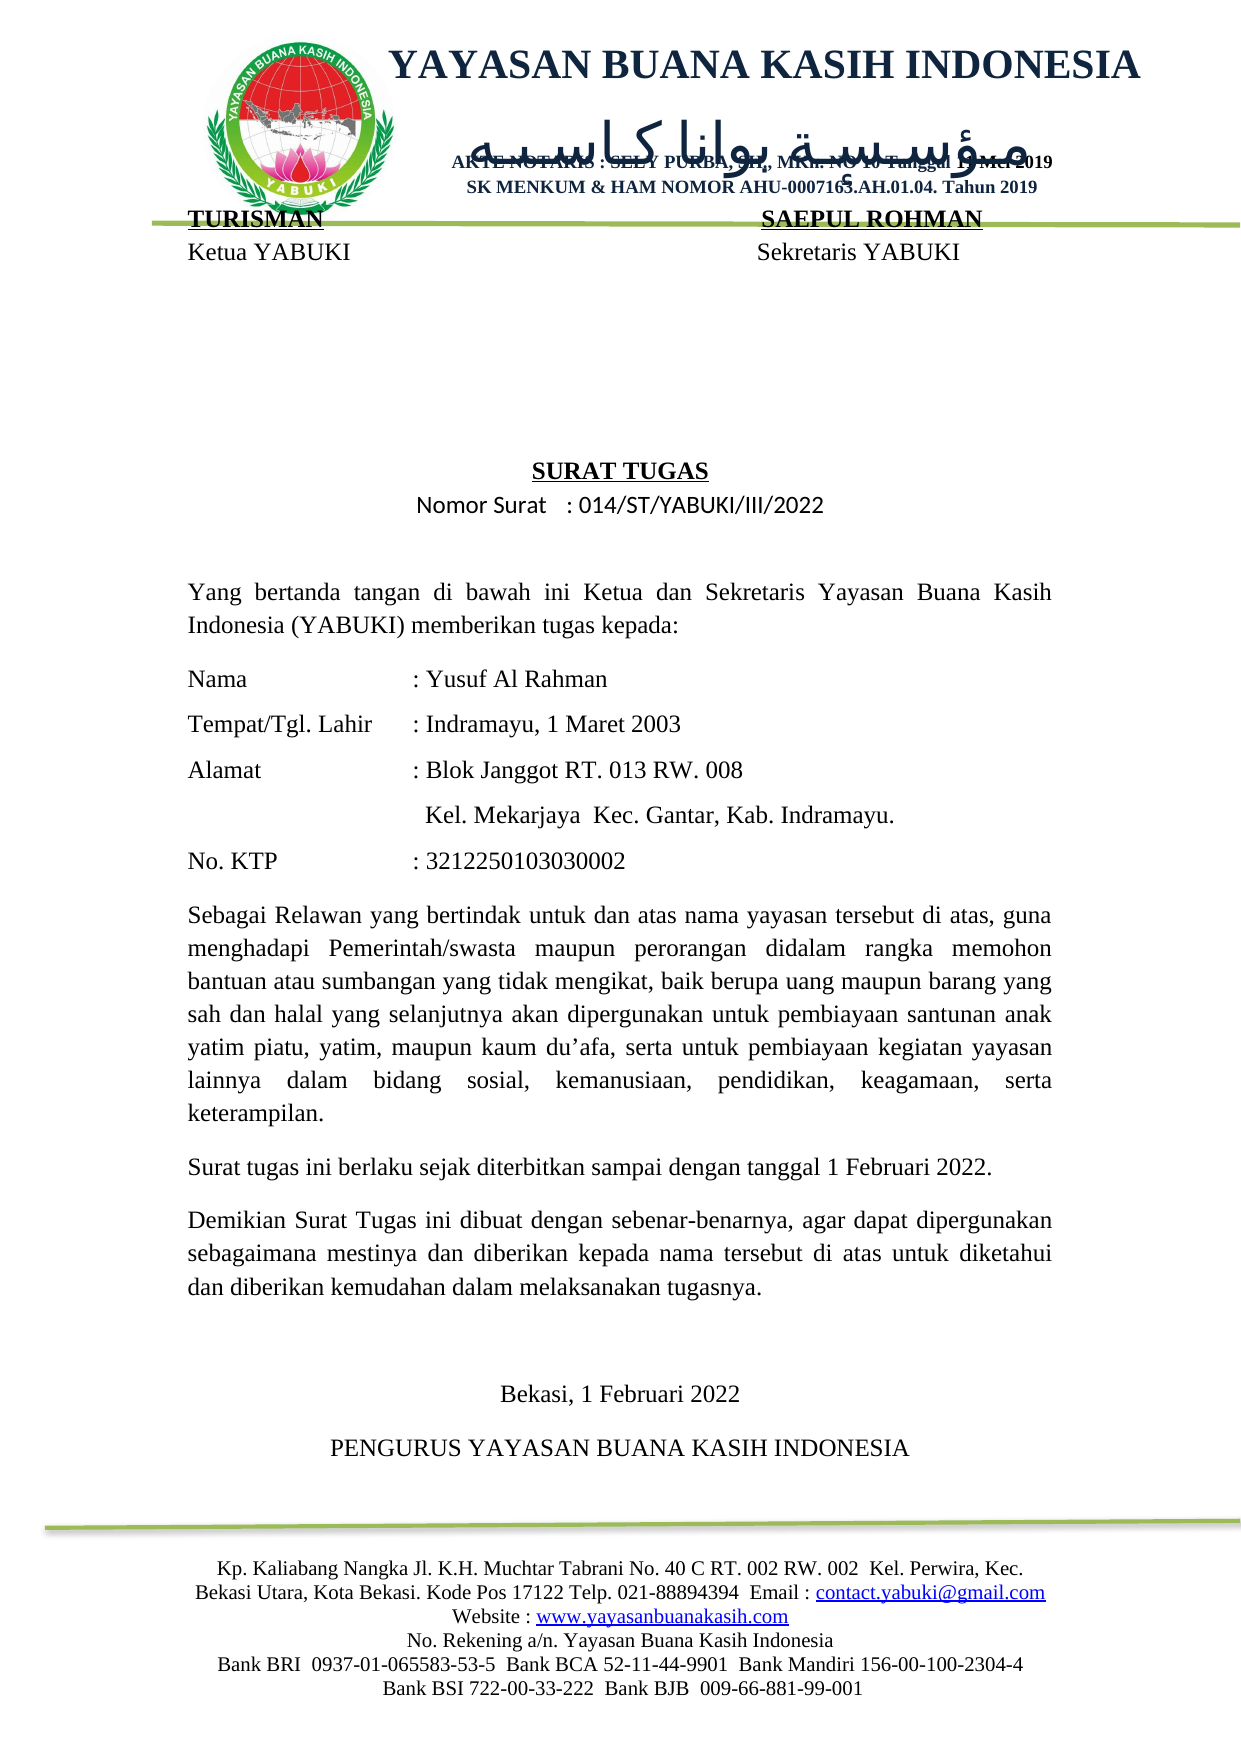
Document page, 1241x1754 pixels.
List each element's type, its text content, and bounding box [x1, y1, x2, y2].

text Nama : Yusuf Al Rahman [187, 664, 1053, 692]
text Kel. Mekarjaya Kec. Gantar, Kab. Indramayu. [187, 800, 1053, 829]
text Demikian Surat Tugas ini dibuat dengan sebenar-benarnya, agar dapat dipergunakan sebagaimana mestinya dan diberikan kepada nama tersebut di atas untuk diketahui dan diberikan kemudahan dalam melaksanakan tugasnya. [187, 1206, 1053, 1300]
text Ketua YABUKI Sekretaris YABUKI [187, 237, 1053, 266]
text Nomor Surat : 014/ST/YABUKI/III/2022 [187, 489, 1053, 519]
text Alamat : Blok Janggot RT. 013 RW. 008 [187, 755, 1053, 783]
picture [201, 34, 397, 204]
text Yang bertanda tangan di bawah ini Ketua dan Sekretaris Yayasan Buana Kasih Indonesia (YABUKI) memberikan tugas kepada: [187, 577, 1053, 639]
text SURAT TUGAS [187, 456, 1053, 484]
text Sebagai Relawan yang bertindak untuk dan atas nama yayasan tersebut di atas, guna menghadapi Pemerintah/swasta maupun perorangan didalam rangka memohon bantuan atau sumbangan yang tidak mengikat, baik berupa uang maupun barang yang sah dan halal yang selanjutnya akan dipergunakan untuk pembiayaan santunan anak yatim piatu, yatim, maupun kaum du’afa, serta untuk pembiayaan kegiatan yayasan lainnya dalam bidang sosial, kemanusiaan, pendidikan, keagamaan, serta keterampilan. [187, 900, 1053, 1127]
text PENGURUS YAYASAN BUANA KASIH INDONESIA [187, 1433, 1053, 1462]
text Surat tugas ini berlaku sejak diterbitkan sampai dengan tanggal 1 Februari 2022. [187, 1152, 1053, 1180]
text Tempat/Tgl. Lahir : Indramayu, 1 Maret 2003 [187, 709, 1053, 738]
text TURISMAN SAEPUL ROHMAN [187, 204, 1053, 233]
text No. KTP : 3212250103030002 [187, 846, 1053, 874]
text Bekasi, 1 Februari 2022 [187, 1379, 1053, 1408]
